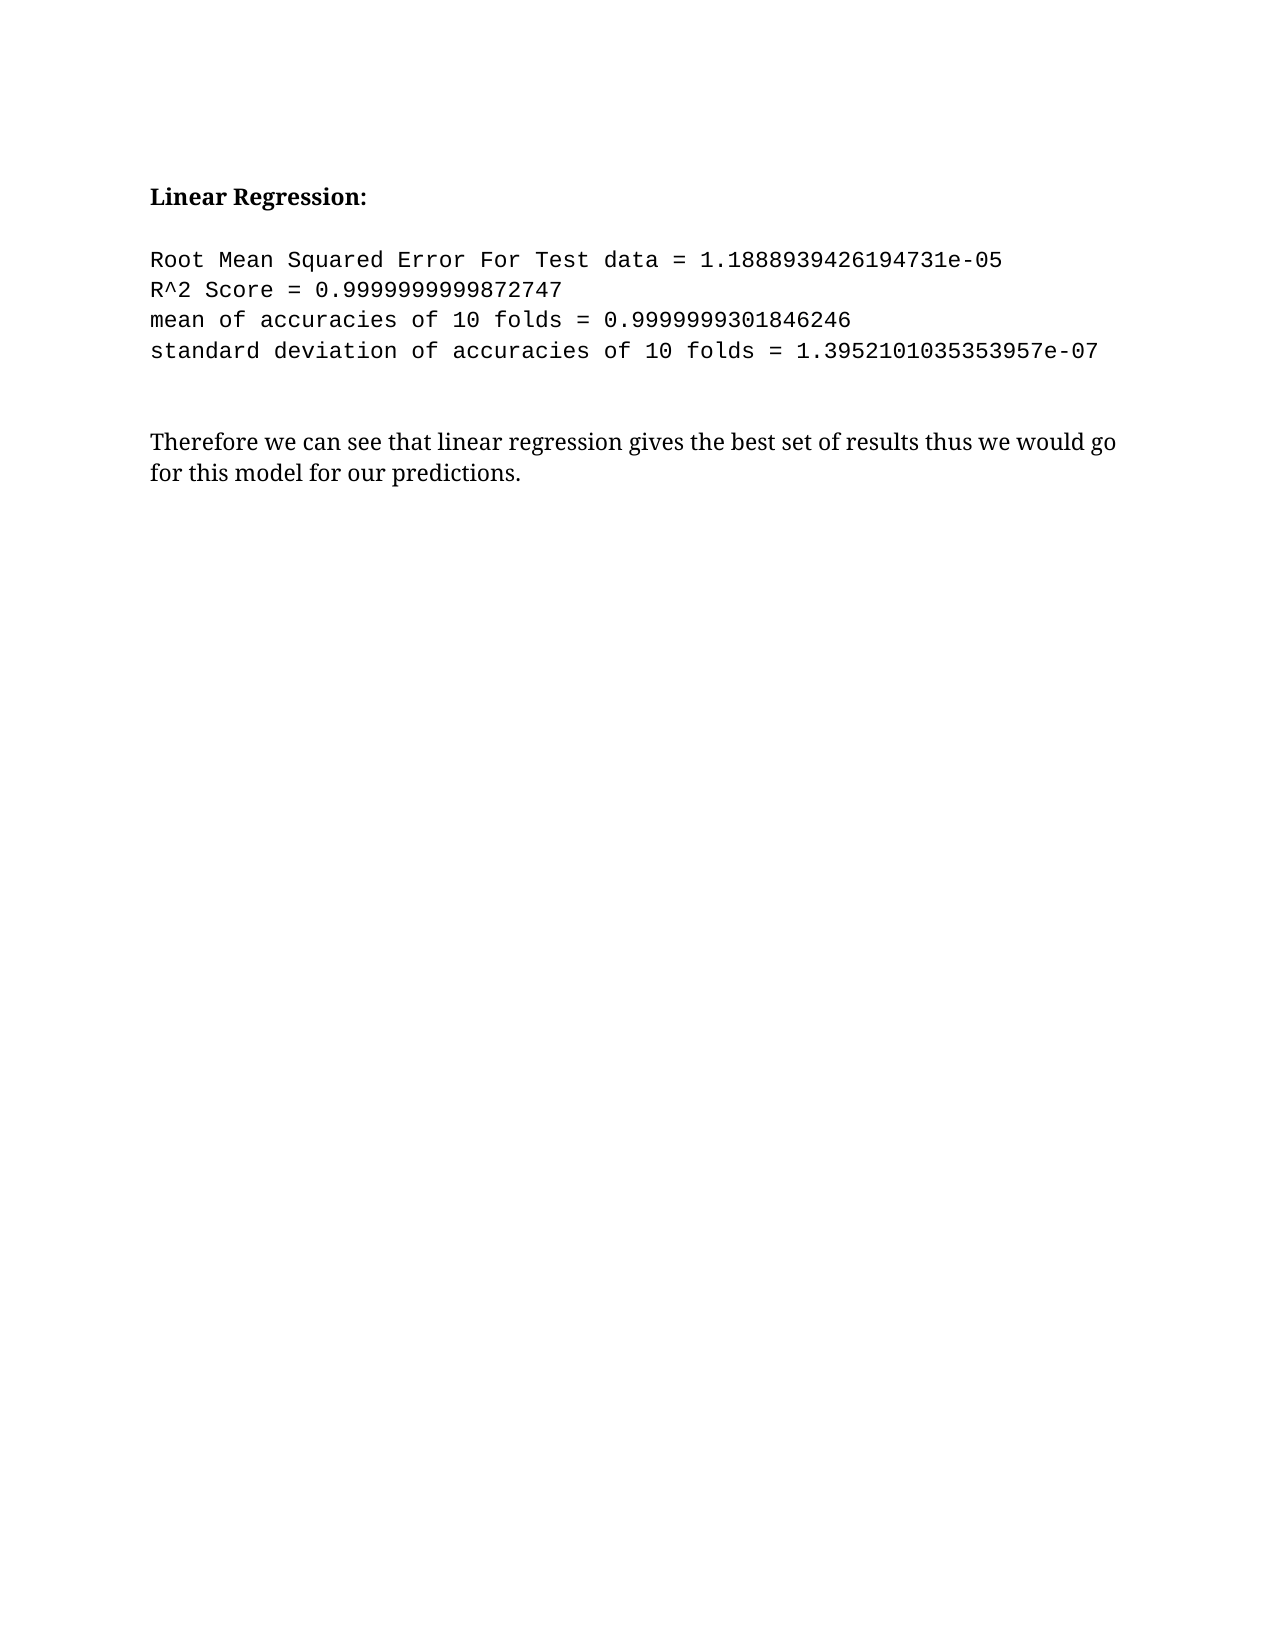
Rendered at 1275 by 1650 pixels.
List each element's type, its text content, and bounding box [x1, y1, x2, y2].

text standard deviation of accuracies of 10 folds = 1.3952101035353957e-07 [150, 335, 1125, 365]
text Therefore we can see that linear regression gives the best set of results thus we would go for this model for our predictions. [150, 426, 1125, 488]
text mean of accuracies of 10 folds = 0.9999999301846246 [150, 304, 1125, 335]
text Linear Regression: [150, 181, 1125, 212]
text R^2 Score = 0.9999999999872747 [150, 274, 1125, 304]
text Root Mean Squared Error For Test data = 1.1888939426194731e-05 [150, 244, 1125, 274]
